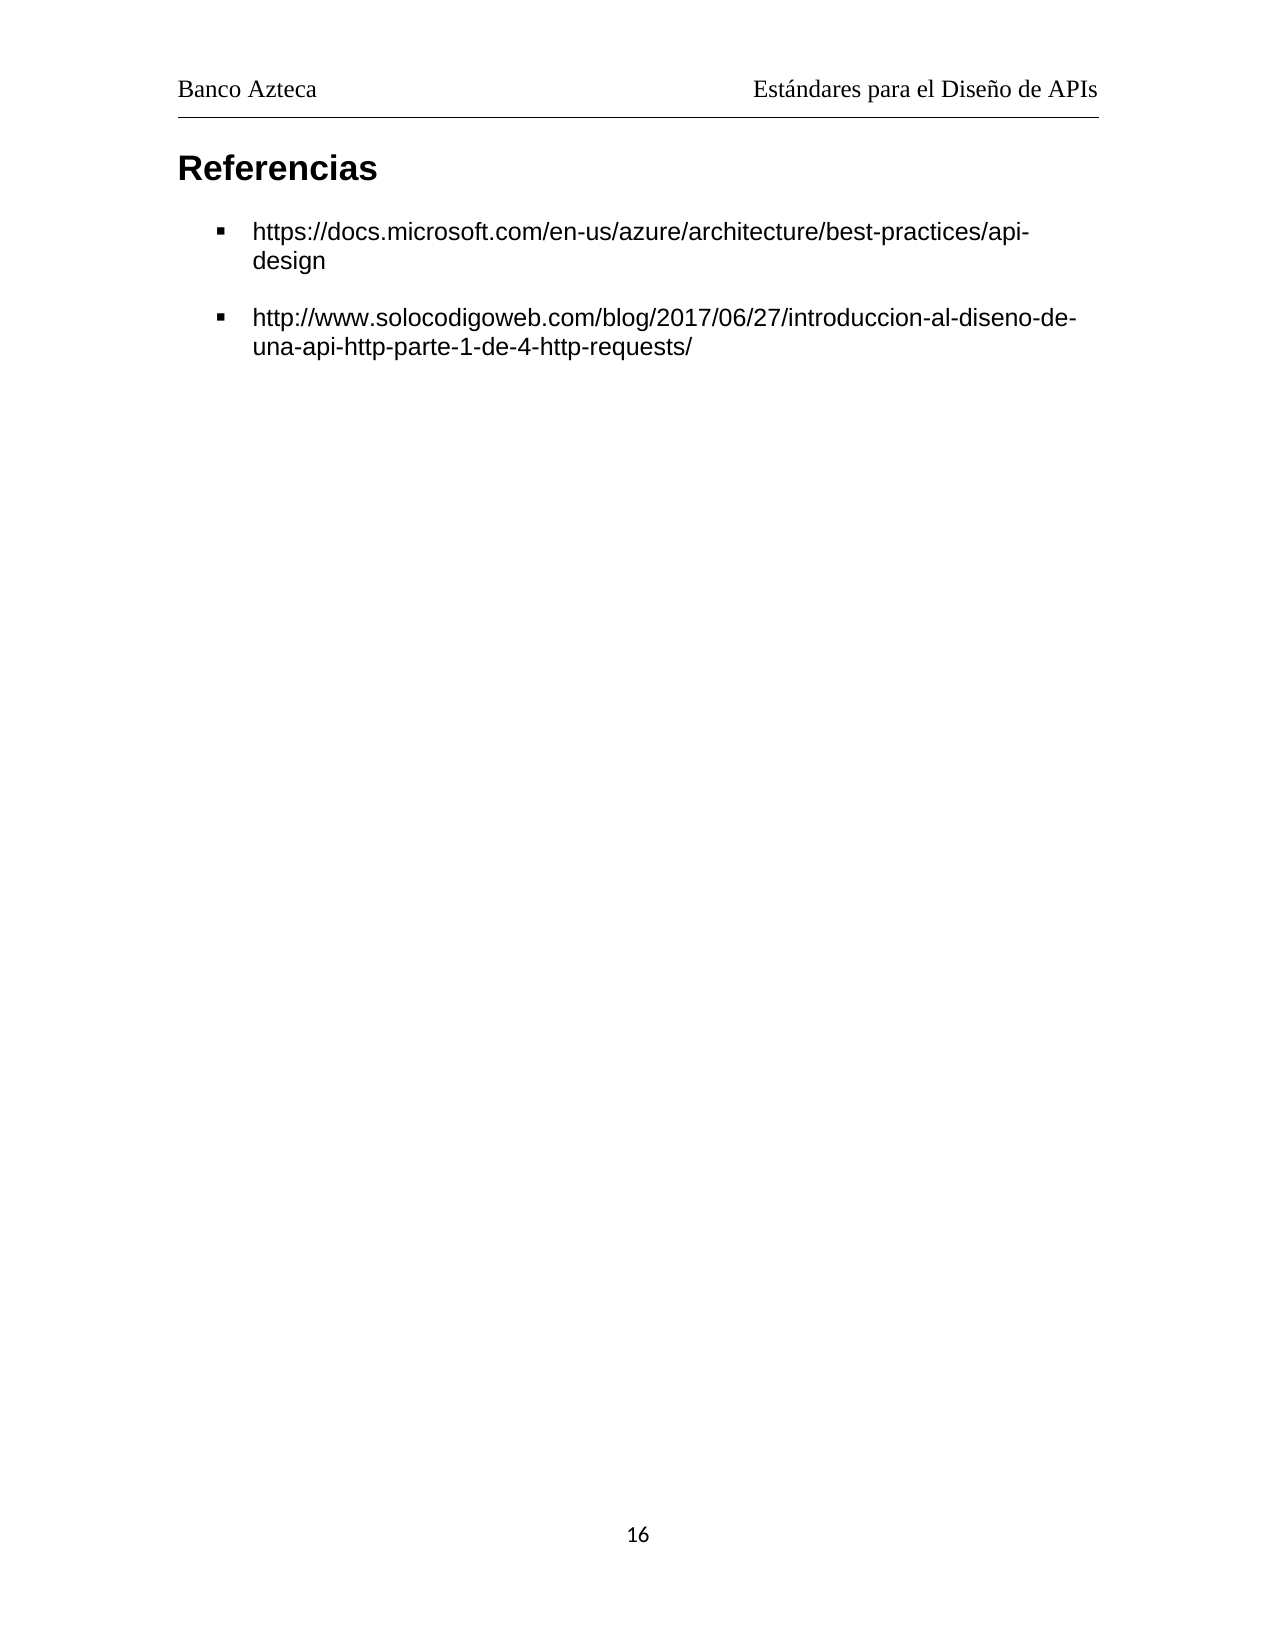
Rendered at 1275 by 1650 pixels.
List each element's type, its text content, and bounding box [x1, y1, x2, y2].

text Referencias [177, 148, 1098, 188]
list https://docs.microsoft.com/en-us/azure/architecture/best-practices/api-design [215, 217, 1098, 275]
list http://www.solocodigoweb.com/blog/2017/06/27/introduccion-al-diseno-de-una-api-http-parte-1-de-4-http-requests/ [215, 303, 1098, 361]
